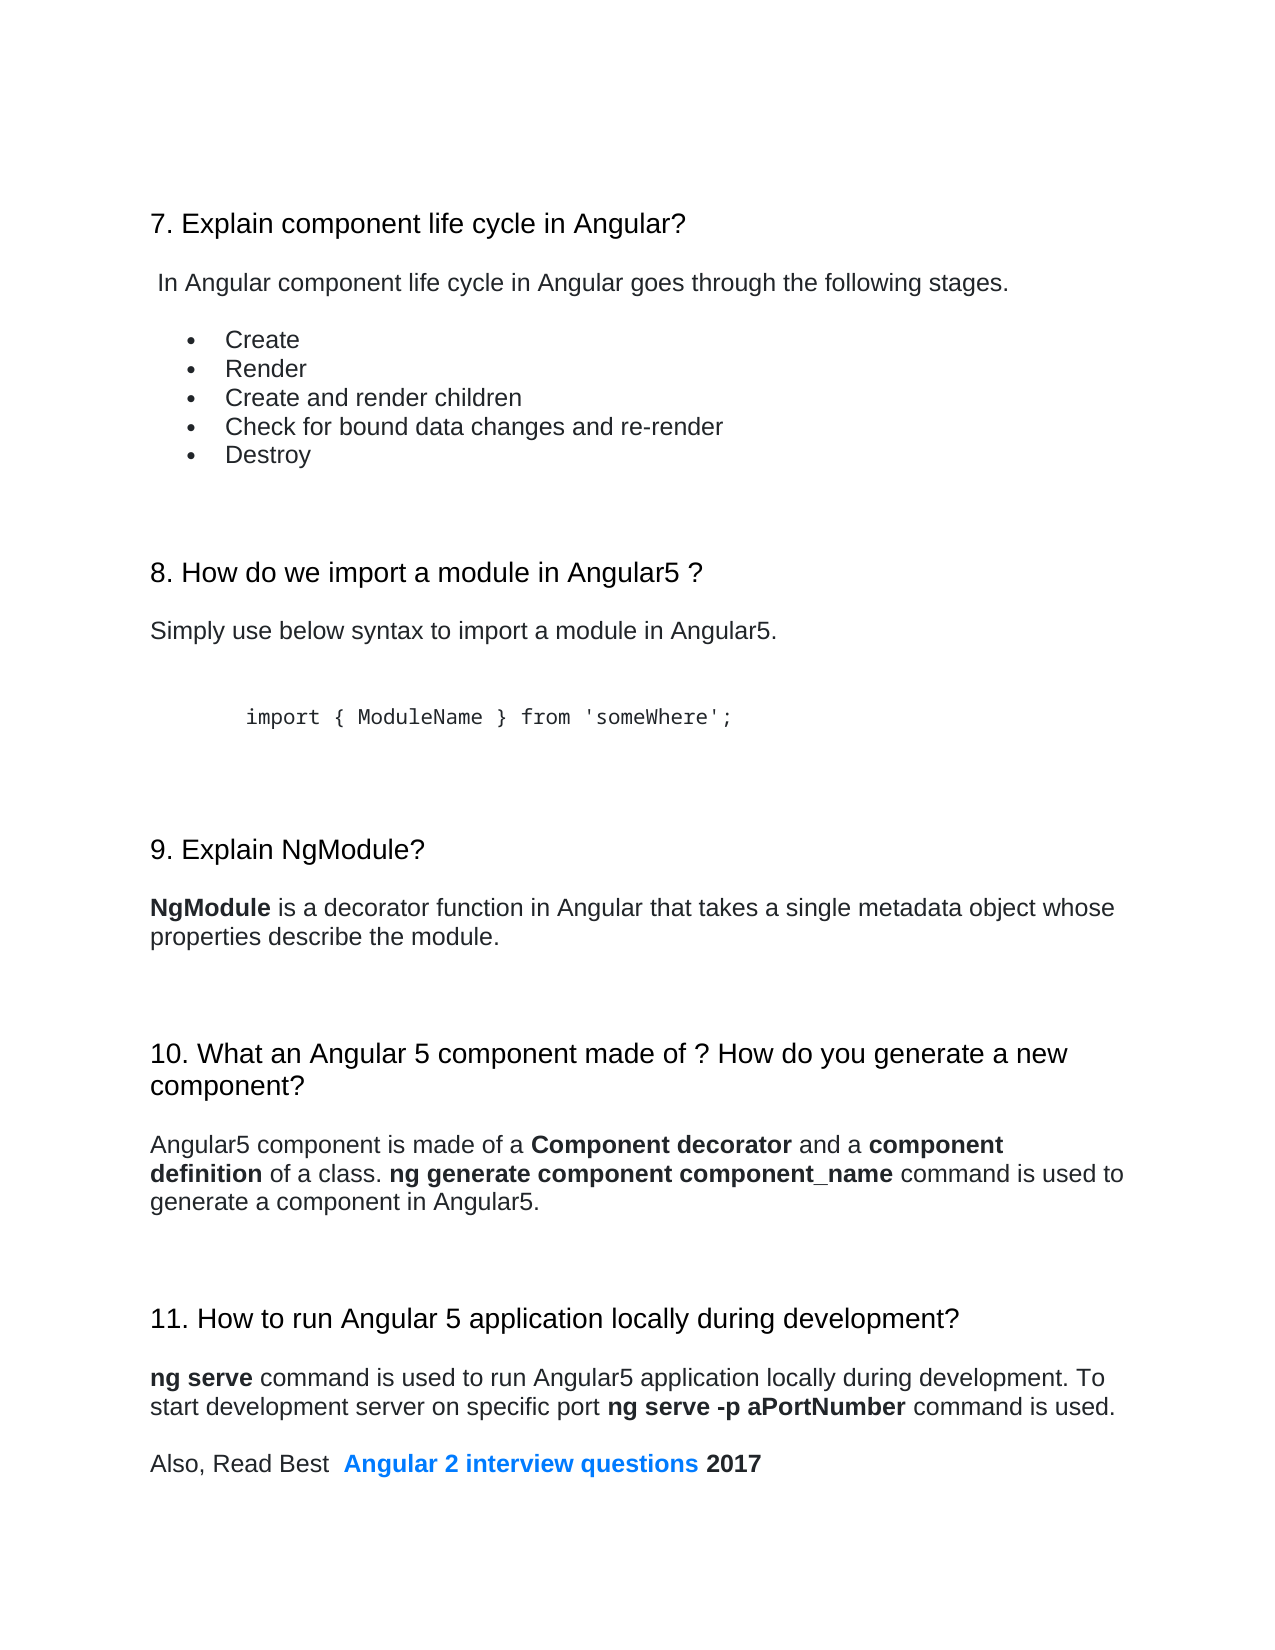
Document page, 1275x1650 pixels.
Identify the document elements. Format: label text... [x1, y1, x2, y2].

text In Angular component life cycle in Angular goes through the following stages. [150, 268, 1125, 296]
text NgModule is a decorator function in Angular that takes a single metadata object whose properties describe the module. [150, 893, 1125, 951]
text import { ModuleName } from 'someWhere'; [150, 702, 1125, 731]
text 11. How to run Angular 5 application locally during development? [150, 1302, 1125, 1335]
list Render [187, 354, 1125, 383]
text 9. Explain NgModule? [150, 833, 1125, 865]
text 8. How do we import a module in Angular5 ? [150, 556, 1125, 588]
text Simply use below syntax to import a module in Angular5. [150, 616, 1125, 645]
list Create [187, 326, 1125, 354]
text 10. What an Angular 5 component made of ? How do you generate a new component? [150, 1037, 1125, 1102]
text Also, Read Best Angular 2 interview questions 2017 [150, 1449, 1125, 1478]
text Angular5 component is made of a Component decorator and a component definition of a class. ng generate component component_name command is used to generate a component in Angular5. [150, 1130, 1125, 1216]
list Destroy [187, 441, 1125, 469]
text ng serve command is used to run Angular5 application locally during development. To start development server on specific port ng serve -p aPortNumber command is used. [150, 1363, 1125, 1420]
list Check for bound data changes and re-render [187, 412, 1125, 441]
list Create and render children [187, 383, 1125, 412]
text 7. Explain component life cycle in Angular? [150, 207, 1125, 239]
